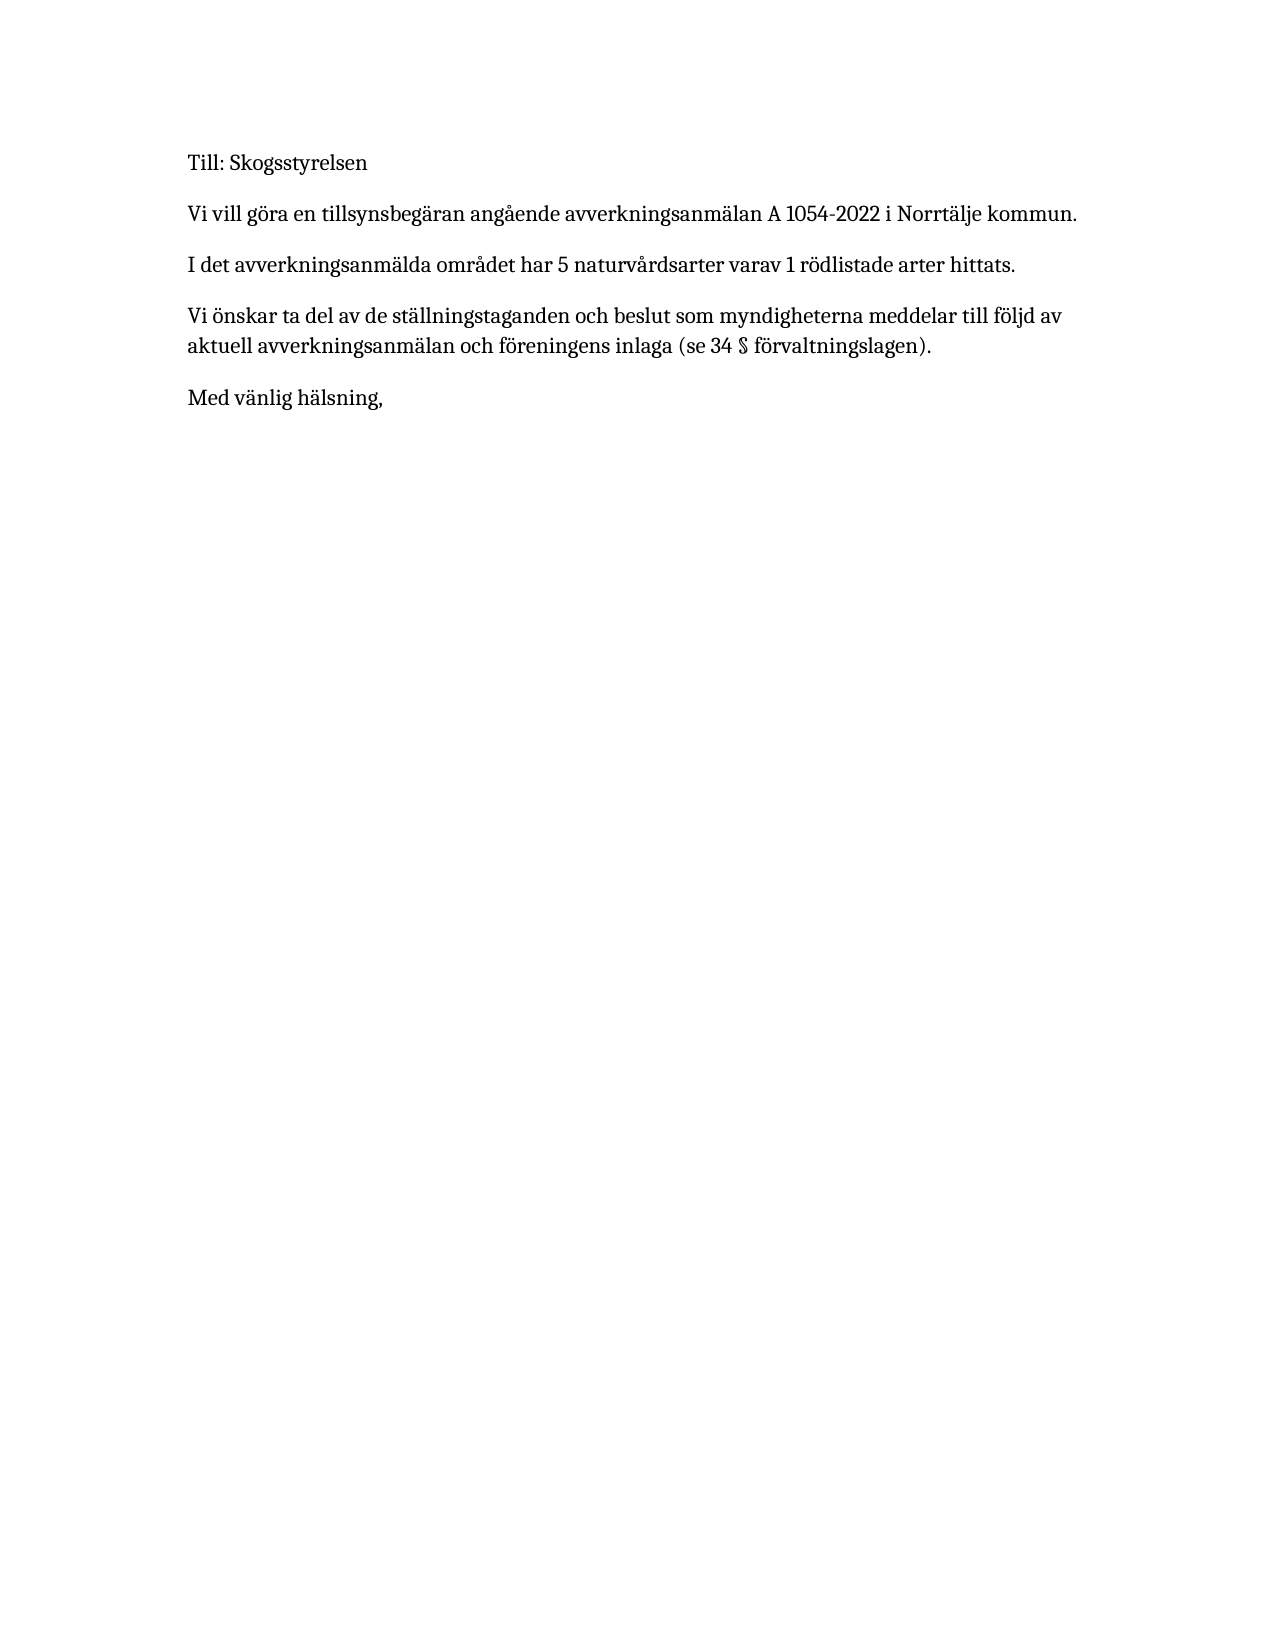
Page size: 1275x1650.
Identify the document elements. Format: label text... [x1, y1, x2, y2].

text Med vänlig hälsning, [187, 384, 1087, 441]
text Vi vill göra en tillsynsbegäran angående avverkningsanmälan A 1054-2022 i Norrtälje kommun. [187, 201, 1087, 227]
text Vi önskar ta del av de ställningstaganden och beslut som myndigheterna meddelar till följd av aktuell avverkningsanmälan och föreningens inlaga (se 34 § förvaltningslagen). [187, 303, 1087, 360]
text I det avverkningsanmälda området har 5 naturvårdsarter varav 1 rödlistade arter hittats. [187, 252, 1087, 278]
text Till: Skogsstyrelsen [187, 150, 1087, 176]
